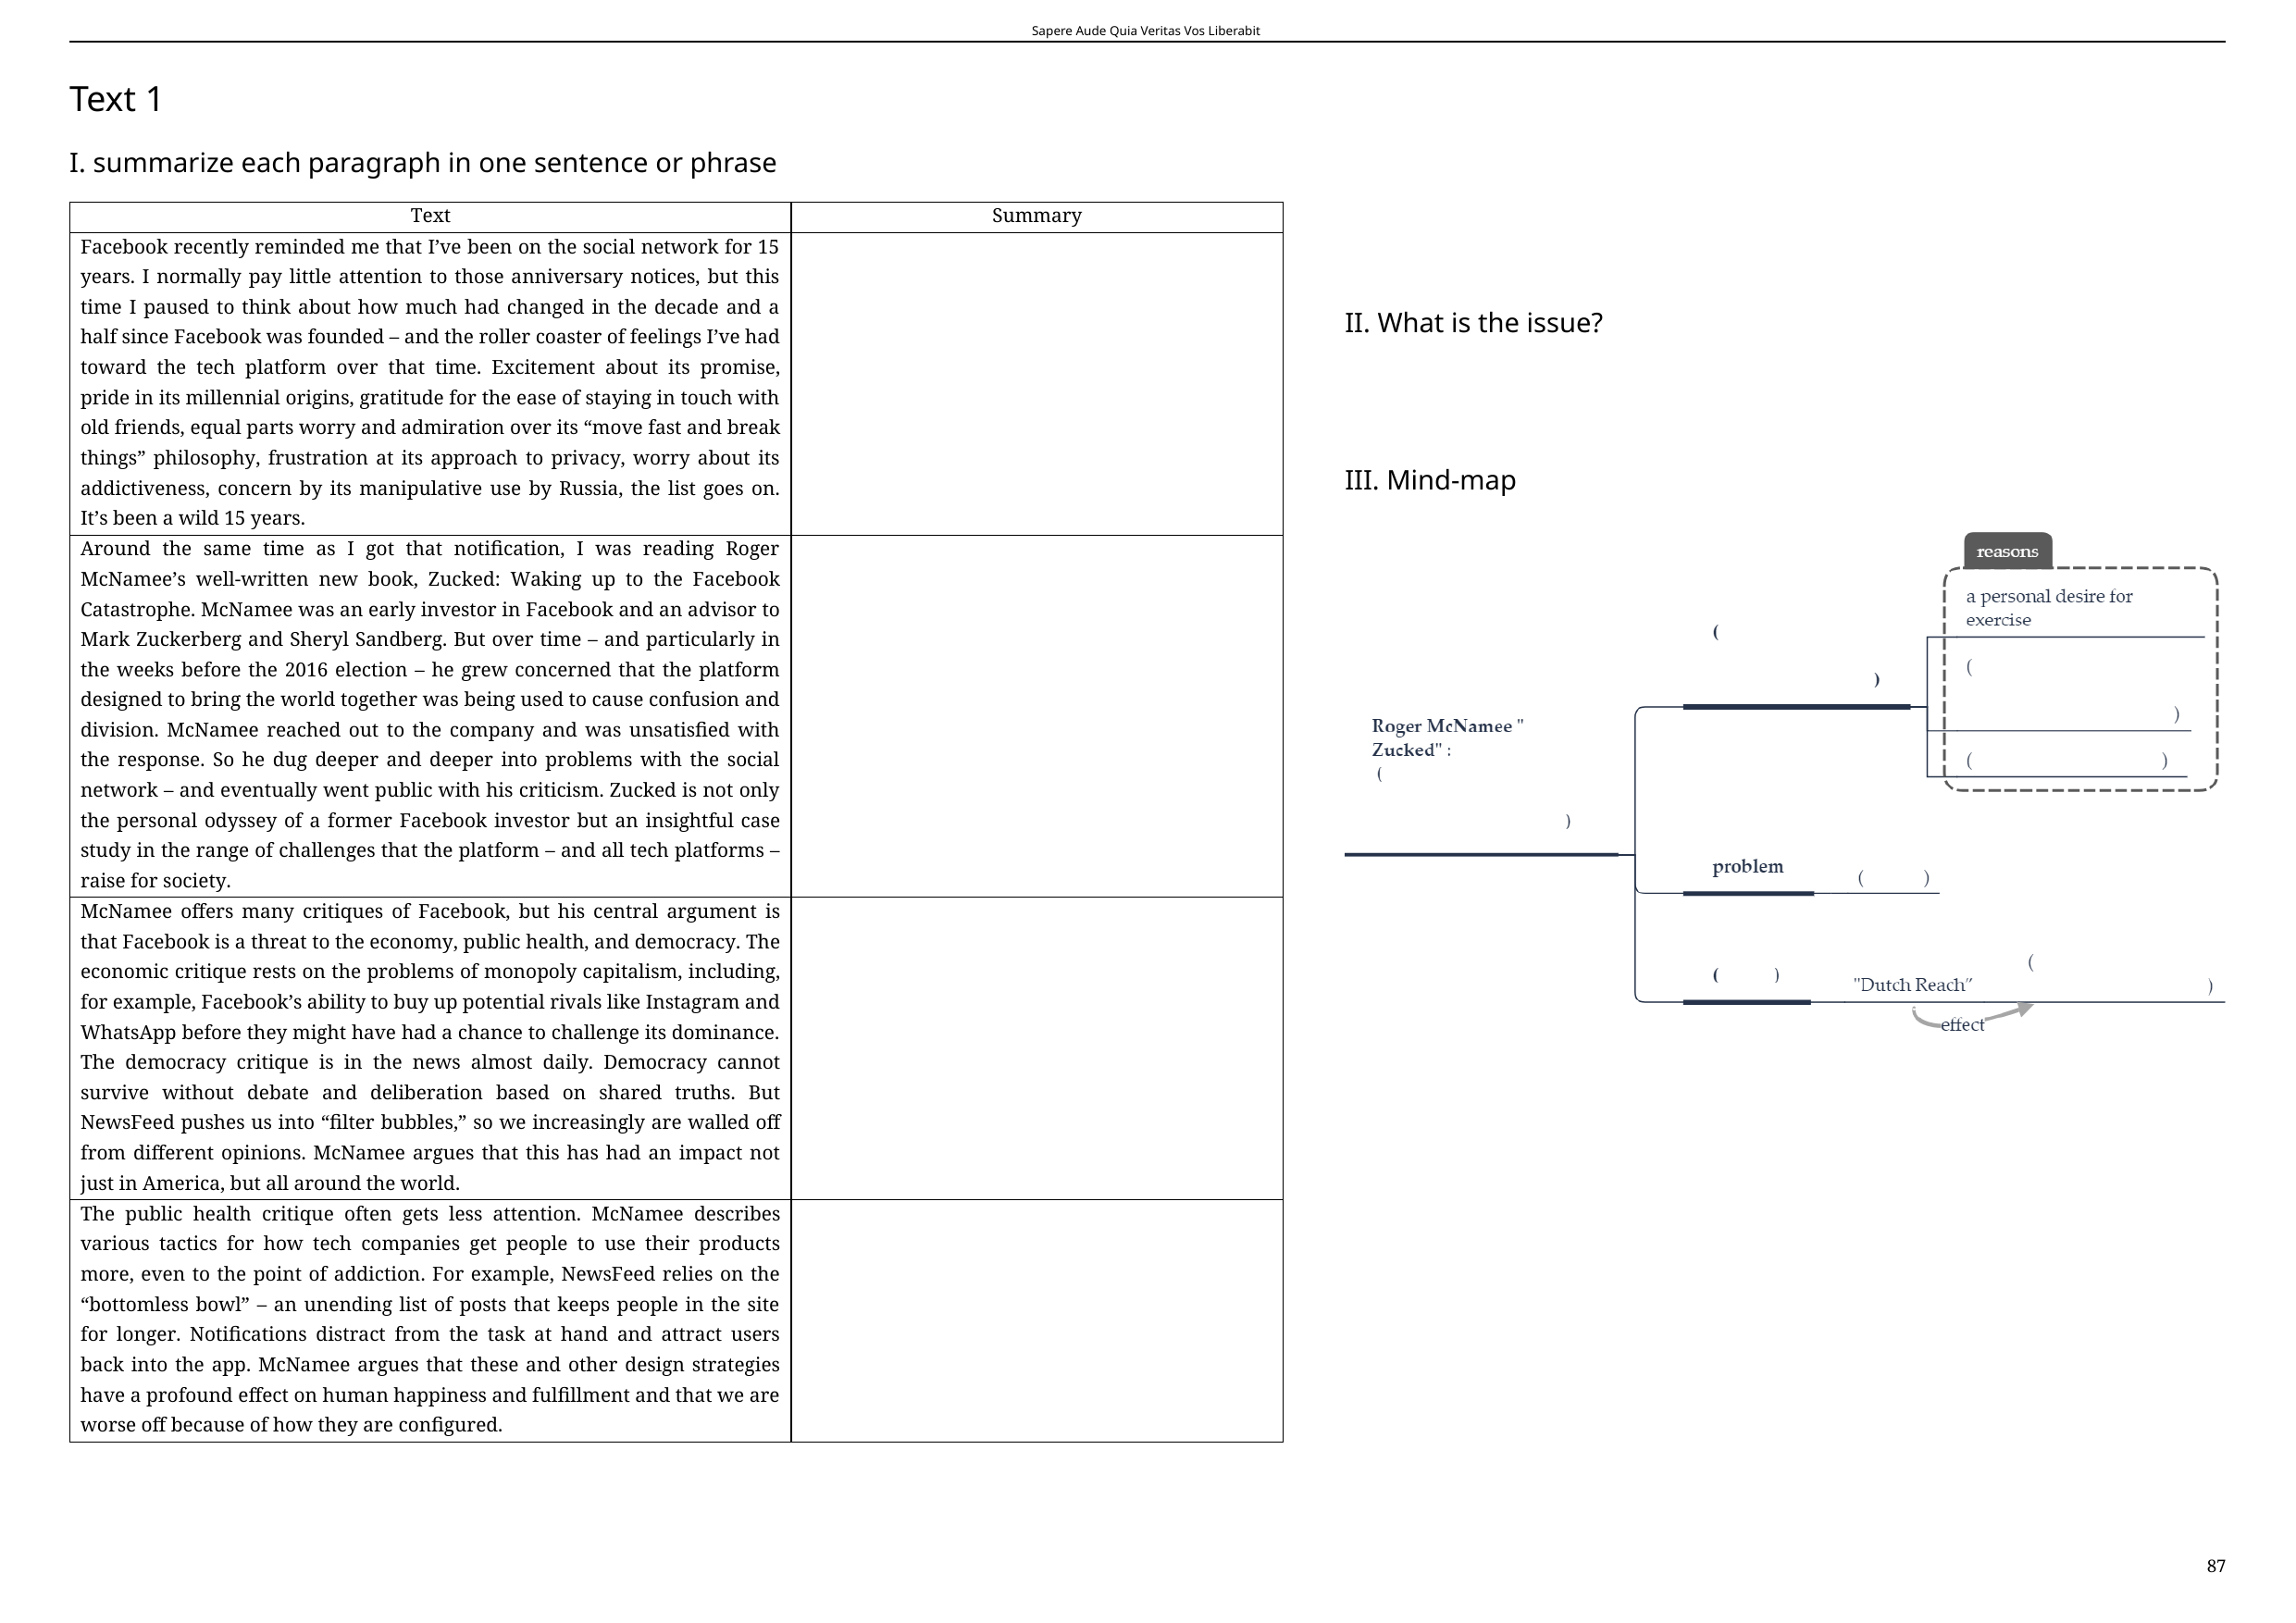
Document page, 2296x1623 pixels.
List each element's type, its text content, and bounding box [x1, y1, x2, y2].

table_cell Around the same time as I got that notification, I was reading Roger McNamee’s well-written new book, Zucked: Waking up to the Facebook Catastrophe. McNamee was an early investor in Facebook and an advisor to Mark Zuckerberg and Sheryl Sandberg. But over time – and particularly in the weeks before the 2016 election – he grew concerned that the platform designed to bring the world together was being used to cause confusion and division. McNamee reached out to the company and was unsatisfied with the response. So he dug deeper and deeper into problems with the social network – and eventually went public with his criticism. Zucked is not only the personal odyssey of a former Facebook investor but an insightful case study in the range of challenges that the platform – and all tech platforms – raise for society. [70, 536, 790, 897]
table_cell Facebook recently reminded me that I’ve been on the social network for 15 years. I normally pay little attention to those anniversary notices, but this time I paused to think about how much had changed in the decade and a half since Facebook was founded – and the roller coaster of feelings I’ve had toward the tech platform over that time. Excitement about its promise, pride in its millennial origins, gratitude for the ease of staying in touch with old friends, equal parts worry and admiration over its “move fast and break things” philosophy, frustration at its approach to privacy, worry about its addictiveness, concern by its manipulative use by Russia, the list goes on. It’s been a wild 15 years. [70, 233, 790, 534]
table_header Summary [792, 203, 1283, 232]
table_cell The public health critique often gets less attention. McNamee describes various tactics for how tech companies get people to use their products more, even to the point of addiction. For example, NewsFeed relies on the “bottomless bowl” – an unending list of posts that keeps people in the site for longer. Notifications distract from the task at hand and attract users back into the app. McNamee argues that these and other design strategies have a profound effect on human happiness and fulfillment and that we are worse off because of how they are configured. [70, 1200, 790, 1441]
table_cell [792, 536, 1283, 897]
text Text 1 [69, 75, 1284, 122]
text II. What is the issue? [1345, 304, 2226, 341]
table_cell McNamee offers many critiques of Facebook, but his central argument is that Facebook is a threat to the economy, public health, and democracy. The economic critique rests on the problems of monopoly capitalism, including, for example, Facebook’s ability to buy up potential rivals like Instagram and WhatsApp before they might have had a chance to challenge its dominance. The democracy critique is in the news almost daily. Democracy cannot survive without debate and deliberation based on shared truths. But NewsFeed pushes us into “filter bubbles,” so we increasingly are walled off from different opinions. McNamee argues that this has had an impact not just in America, but all around the world. [70, 898, 790, 1199]
text I. summarize each paragraph in one sentence or phrase [69, 144, 1284, 180]
picture [1345, 517, 2227, 1035]
table_cell [792, 898, 1283, 1199]
text III. Mind-map [1345, 461, 2226, 498]
table_cell [792, 1200, 1283, 1441]
table_header Text [70, 203, 790, 232]
table_cell [792, 233, 1283, 534]
